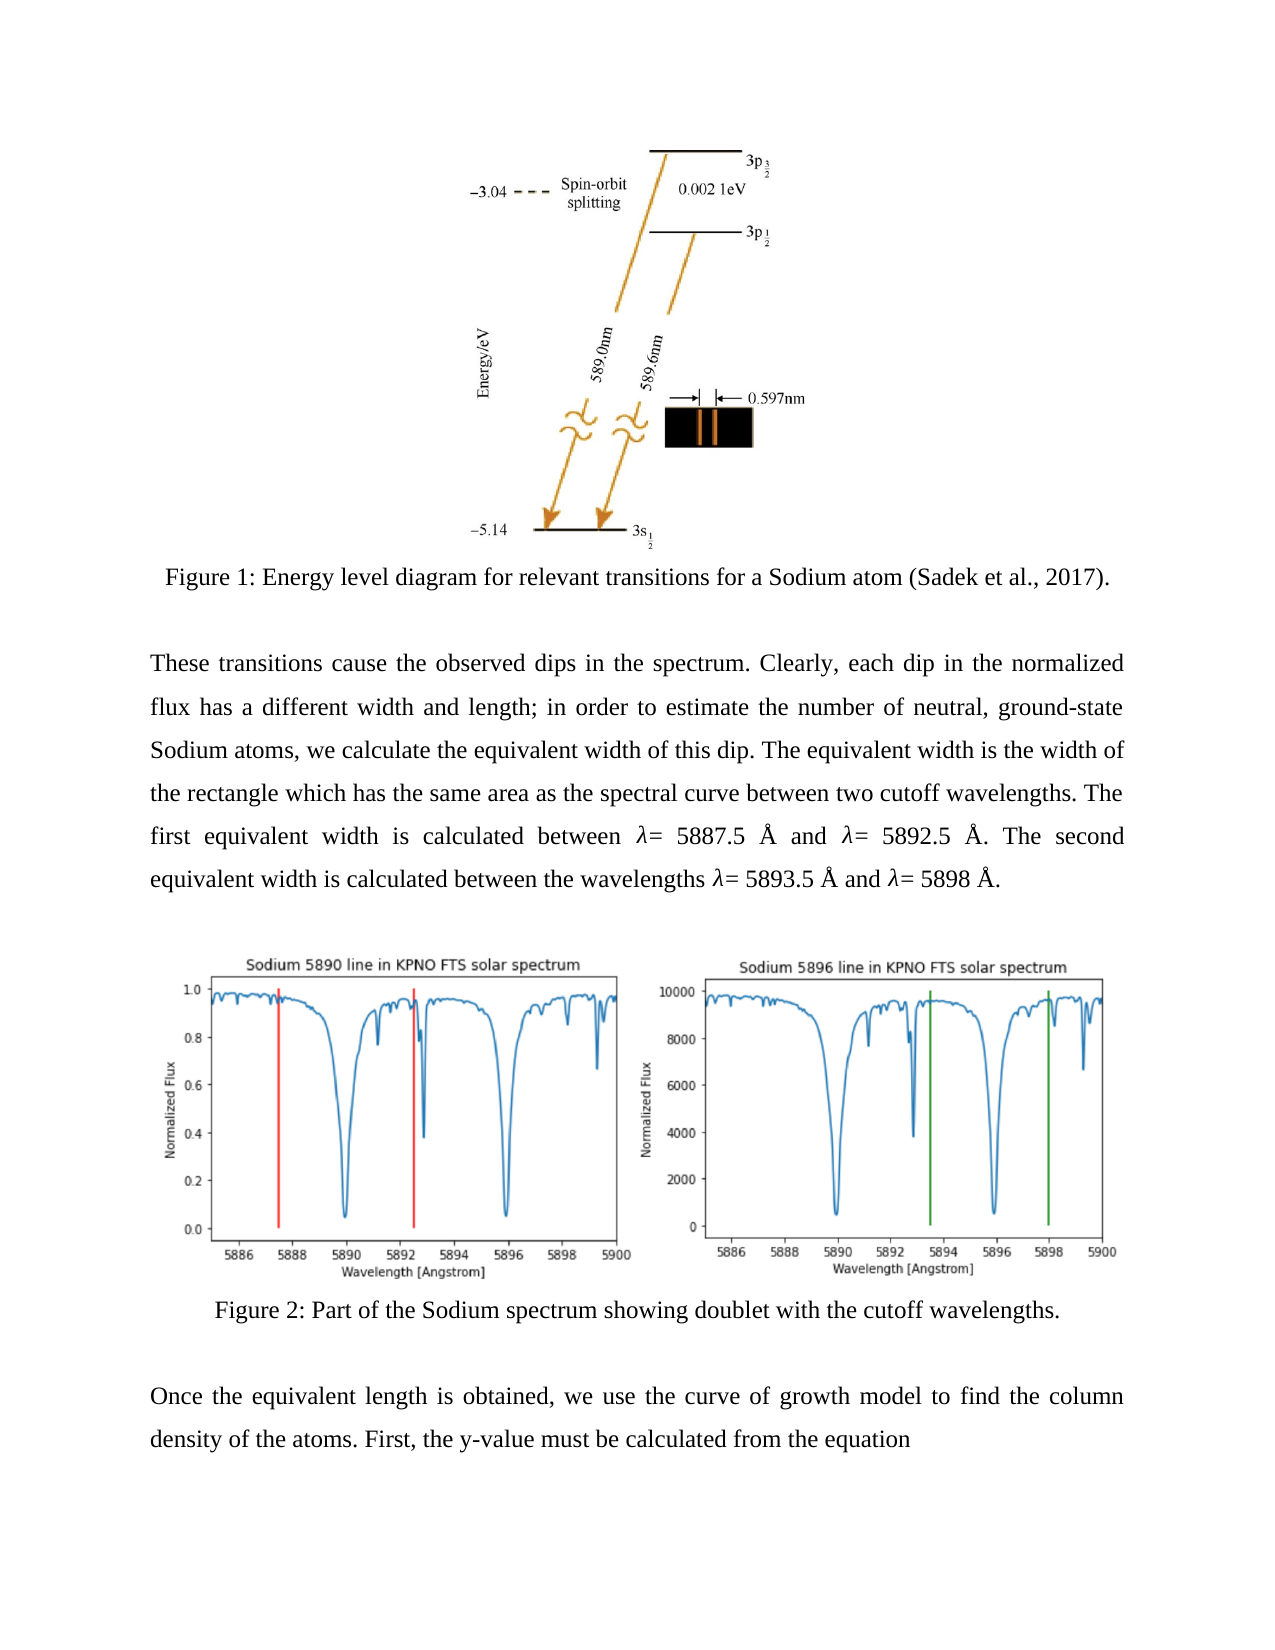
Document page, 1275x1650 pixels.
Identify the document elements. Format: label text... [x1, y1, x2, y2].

text Figure 1: Energy level diagram for relevant transitions for a Sodium atom (Sadek et al., 2017). [150, 562, 1125, 591]
picture [157, 950, 1118, 1282]
text Figure 2: Part of the Sodium spectrum showing doublet with the cutoff wavelengths. [150, 1295, 1125, 1324]
text These transitions cause the observed dips in the spectrum. Clearly, each dip in the normalized flux has a different width and length; in order to estimate the number of neutral, ground-state Sodium atoms, we calculate the equivalent width of this dip. The equivalent width is the width of the rectangle which has the same area as the spectral curve between two cutoff wavelengths. The first equivalent width is calculated between = 5887.5 Å and = 5892.5 Å. The second equivalent width is calculated between the wavelengths = 5893.5 Å and = 5898 Å. [150, 648, 1125, 893]
picture [470, 150, 805, 549]
text Once the equivalent length is obtained, we use the curve of growth model to find the column density of the atoms. First, the y-value must be calculated from the equation [150, 1381, 1125, 1453]
